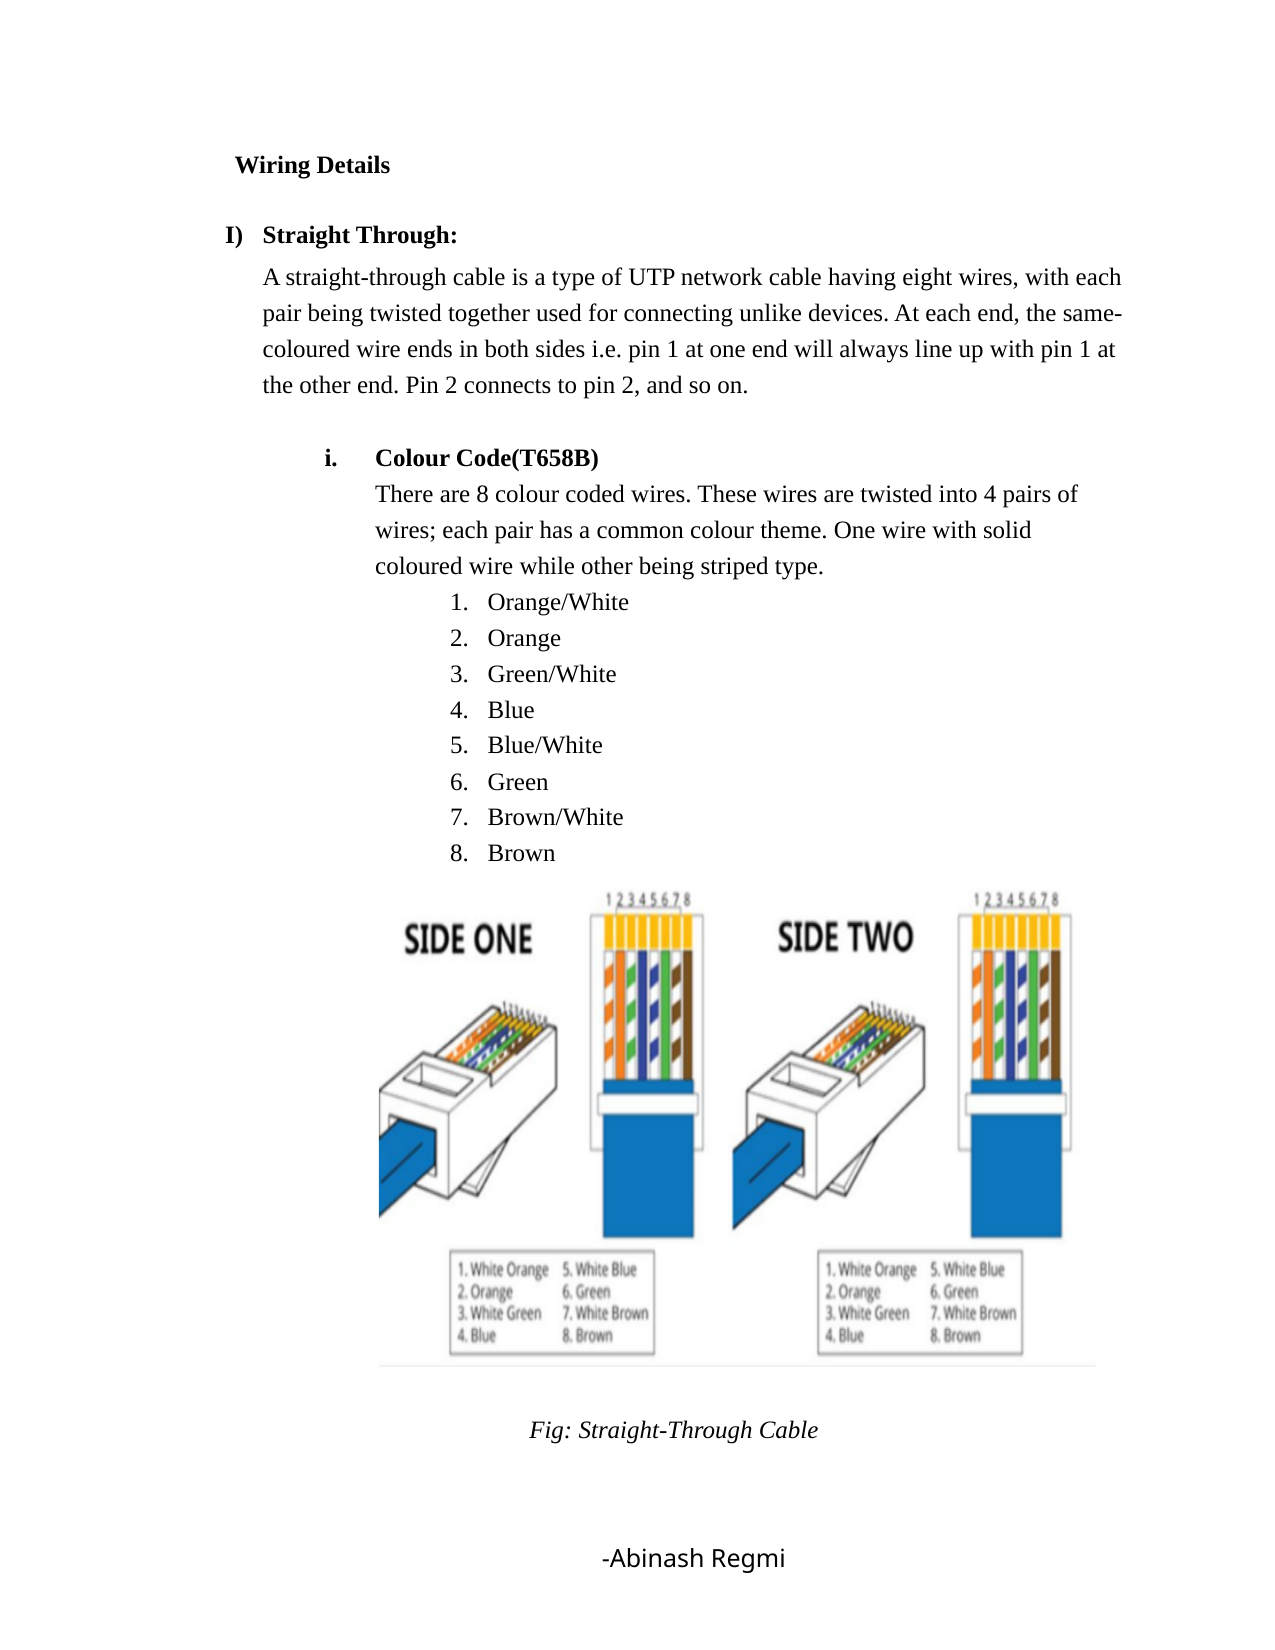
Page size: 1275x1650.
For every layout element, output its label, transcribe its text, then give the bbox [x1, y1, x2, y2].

picture [378, 887, 1097, 1367]
subtitle Wiring Details [234, 150, 1125, 179]
list There are 8 colour coded wires. These wires are twisted into 4 pairs of wires; each pair has a common colour theme. One wire with solid coloured wire while other being striped type. [375, 479, 1125, 580]
list Brown [450, 838, 1125, 867]
text A straight-through cable is a type of UTP network cable having eight wires, with each pair being twisted together used for connecting unlike devices. At each end, the same-coloured wire ends in both sides i.e. pin 1 at one end will always line up with pin 1 at the other end. Pin 2 connects to pin 2, and so on. [262, 262, 1125, 398]
list Orange/White [450, 587, 1125, 616]
list Green [450, 767, 1125, 795]
list Colour Code(T658B) [337, 443, 1125, 472]
list Brown/White [450, 802, 1125, 831]
list Blue/White [450, 731, 1125, 759]
subtitle Straight Through: [225, 221, 1125, 249]
text Fig: Straight-Through Cable [225, 1416, 1125, 1444]
list Green/White [450, 659, 1125, 687]
list Blue [450, 695, 1125, 723]
list Orange [450, 623, 1125, 652]
